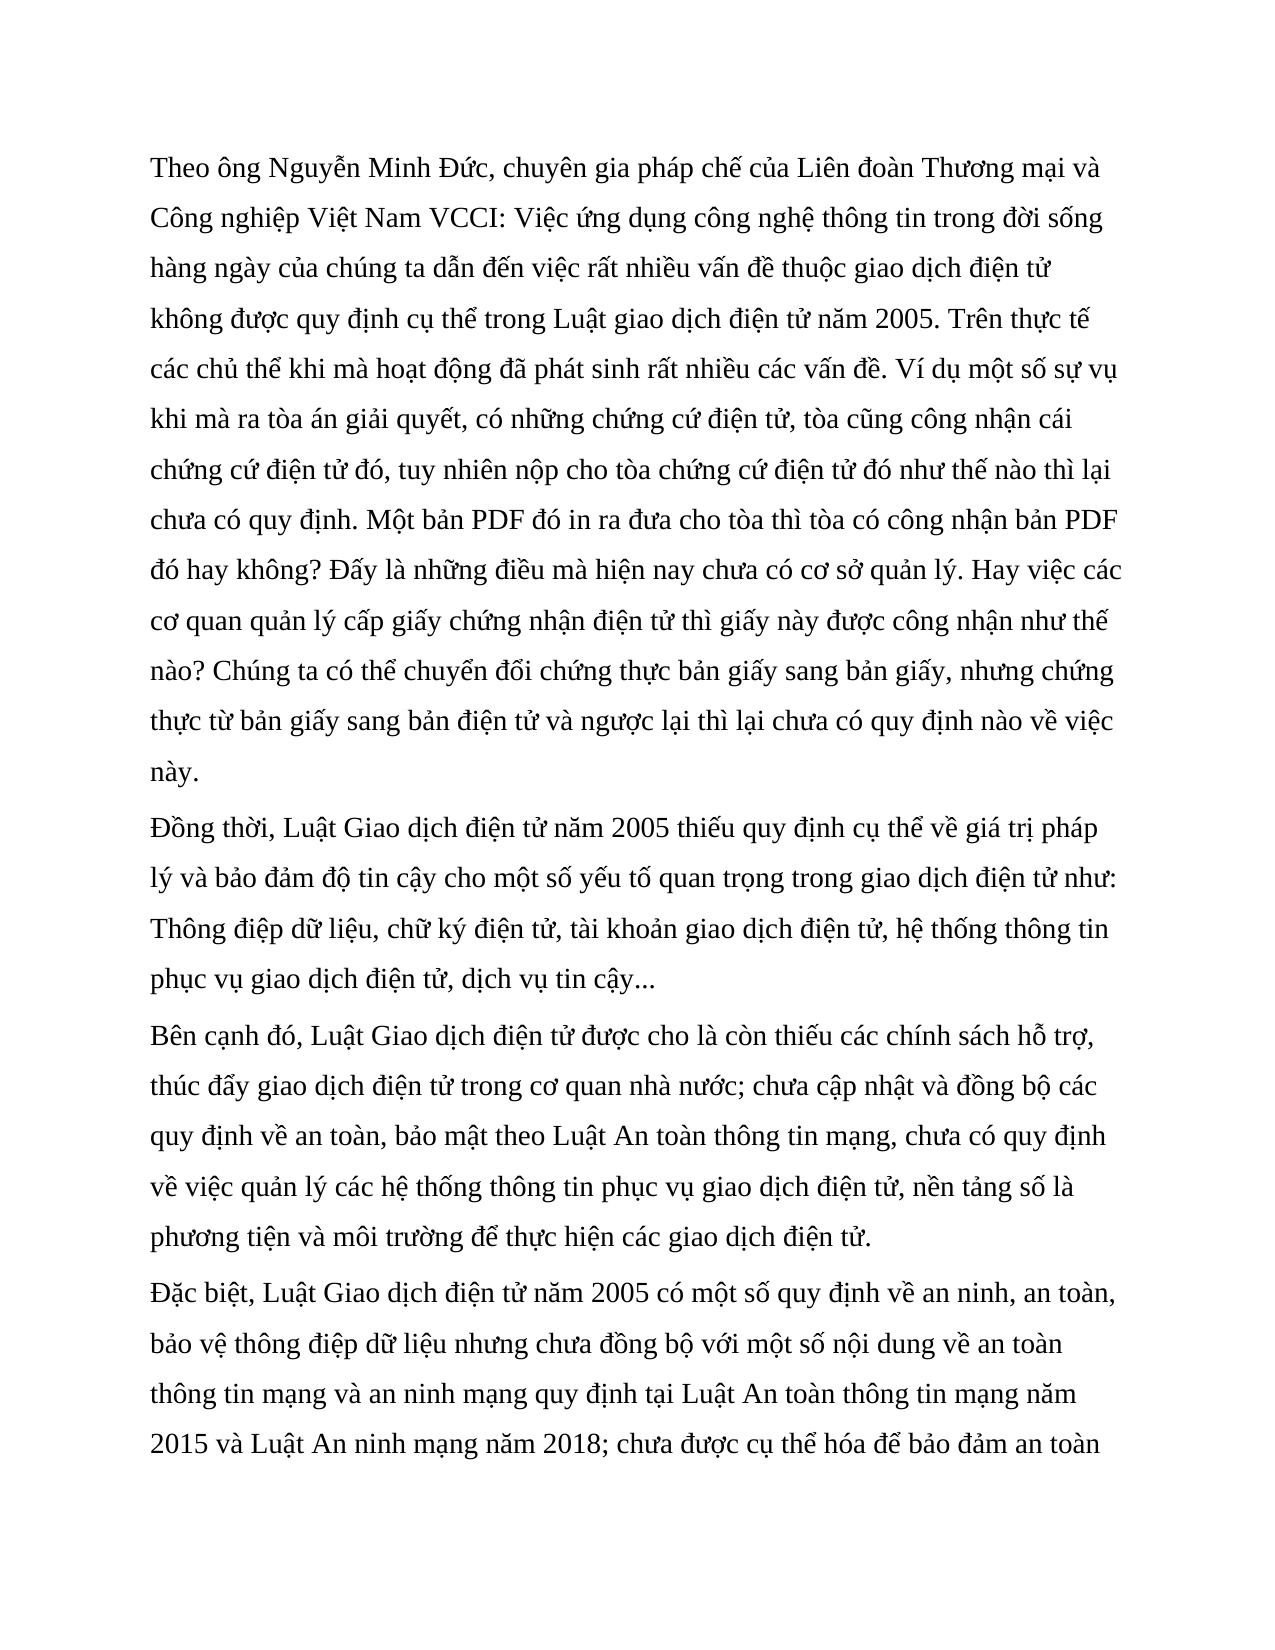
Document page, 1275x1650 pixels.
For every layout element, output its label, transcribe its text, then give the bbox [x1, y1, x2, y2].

text Đồng thời, Luật Giao dịch điện tử năm 2005 thiếu quy định cụ thể về giá trị pháp lý và bảo đảm độ tin cậy cho một số yếu tố quan trọng trong giao dịch điện tử như: Thông điệp dữ liệu, chữ ký điện tử, tài khoản giao dịch điện tử, hệ thống thông tin phục vụ giao dịch điện tử, dịch vụ tin cậy... [150, 810, 1125, 995]
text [150, 1276, 1125, 1460]
text Bên cạnh đó, Luật Giao dịch điện tử được cho là còn thiếu các chính sách hỗ trợ, thúc đẩy giao dịch điện tử trong cơ quan nhà nước; chưa cập nhật và đồng bộ các quy định về an toàn, bảo mật theo Luật An toàn thông tin mạng, chưa có quy định về việc quản lý các hệ thống thông tin phục vụ giao dịch điện tử, nền tảng số là phương tiện và môi trường để thực hiện các giao dịch điện tử. [150, 1018, 1125, 1253]
text Theo ông Nguyễn Minh Đức, chuyên gia pháp chế của Liên đoàn Thương mại và Công nghiệp Việt Nam VCCI: Việc ứng dụng công nghệ thông tin trong đời sống hàng ngày của chúng ta dẫn đến việc rất nhiều vấn đề thuộc giao dịch điện tử không được quy định cụ thể trong Luật giao dịch điện tử năm 2005. Trên thực tế các chủ thể khi mà hoạt động đã phát sinh rất nhiều các vấn đề. Ví dụ một số sự vụ khi mà ra tòa án giải quyết, có những chứng cứ điện tử, tòa cũng công nhận cái chứng cứ điện tử đó, tuy nhiên nộp cho tòa chứng cứ điện tử đó như thế nào thì lại chưa có quy định. Một bản PDF đó in ra đưa cho tòa thì tòa có công nhận bản PDF đó hay không? Đấy là những điều mà hiện nay chưa có cơ sở quản lý. Hay việc các cơ quan quản lý cấp giấy chứng nhận điện tử thì giấy này được công nhận như thế nào? Chúng ta có thể chuyển đổi chứng thực bản giấy sang bản giấy, nhưng chứng thực từ bản giấy sang bản điện tử và ngược lại thì lại chưa có quy định nào về việc này. [150, 150, 1125, 787]
